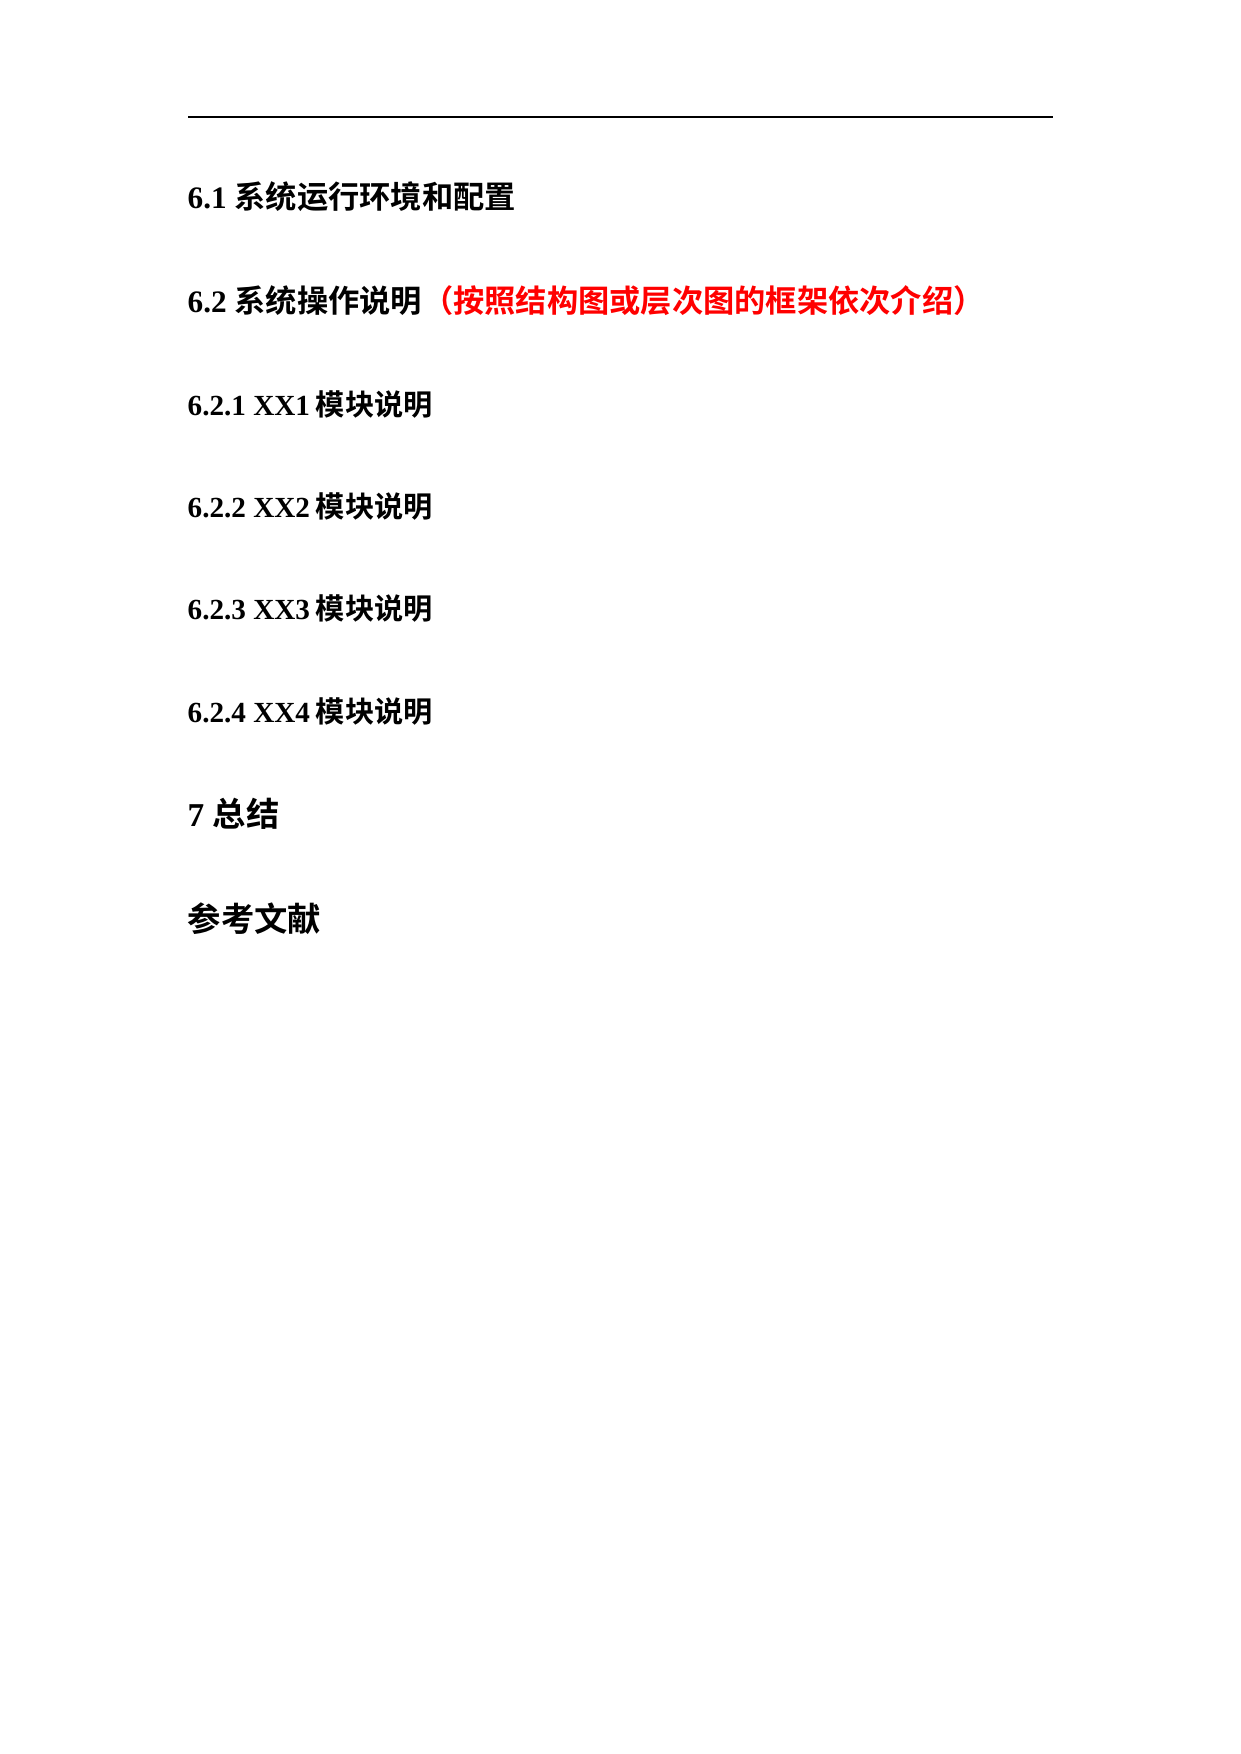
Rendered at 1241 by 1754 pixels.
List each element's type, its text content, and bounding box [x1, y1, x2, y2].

subtitle 6.2.4 XX4模块说明 [187, 677, 1053, 742]
subtitle 6.2.3 XX3模块说明 [187, 574, 1053, 639]
subtitle 参考文献 [187, 884, 1053, 949]
subtitle 7 总结 [187, 779, 1053, 844]
subtitle 6.2.1 XX1模块说明 [187, 370, 1053, 435]
subtitle 6.2.2 XX2模块说明 [187, 472, 1053, 537]
subtitle 6.1 系统运行环境和配置 [187, 162, 1053, 227]
subtitle 6.2 系统操作说明（按照结构图或层次图的框架依次介绍） [187, 266, 1053, 331]
